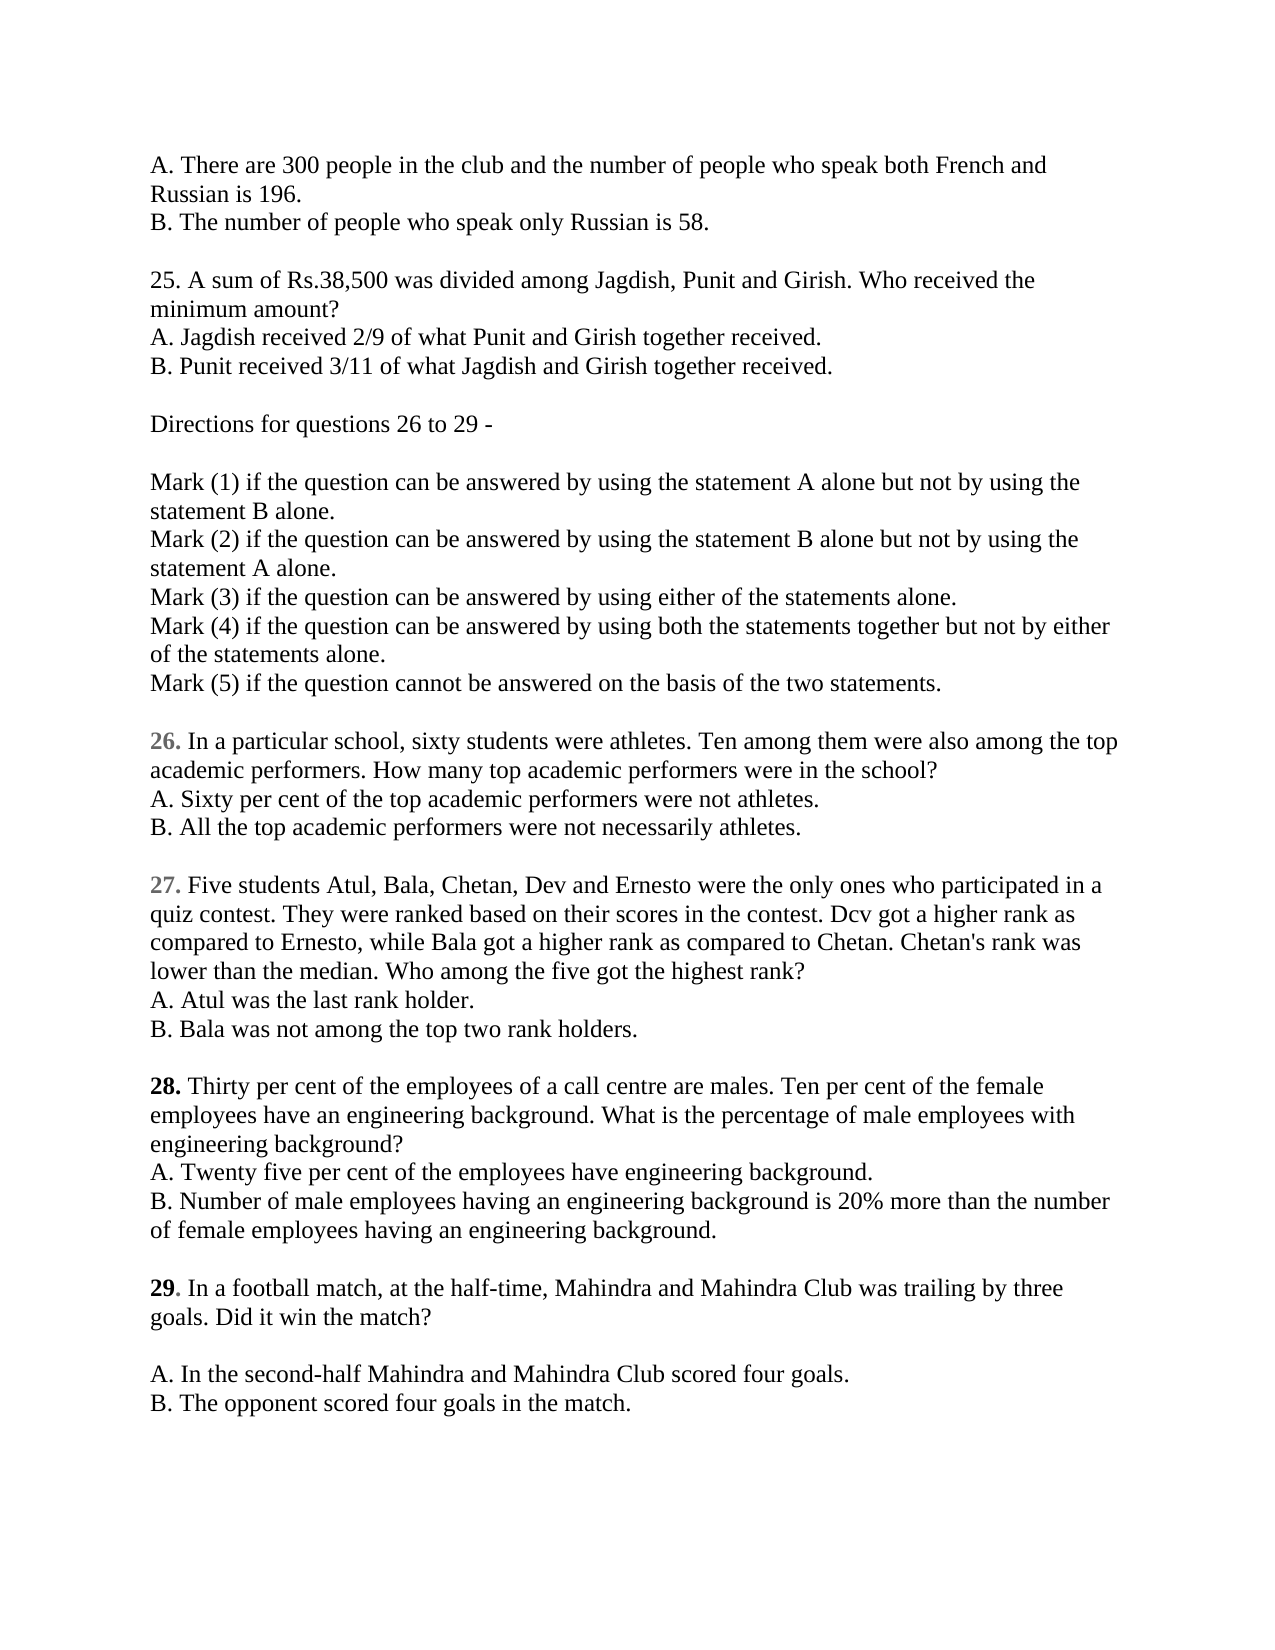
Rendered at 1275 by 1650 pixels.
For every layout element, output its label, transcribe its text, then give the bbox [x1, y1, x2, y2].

text A. Jagdish received 2/9 of what Punit and Girish together received. [150, 322, 1125, 351]
text Directions for questions 26 to 29 - [150, 409, 1125, 438]
text Mark (1) if the question can be answered by using the statement A alone but not by using the statement B alone. Mark (2) if the question can be answered by using the statement B alone but not by using the statement A alone. Mark (3) if the question can be answered by using either of the statements alone. Mark (4) if the question can be answered by using both the statements together but not by either of the statements alone. Mark (5) if the question cannot be answered on the basis of the two statements. [150, 467, 1125, 697]
text B. The number of people who speak only Russian is 58. [150, 207, 1125, 236]
text A. In the second-half Mahindra and Mahindra Club scored four goals. B. The opponent scored four goals in the match. [150, 1359, 1125, 1474]
text 29. In a football match, at the half-time, Mahindra and Mahindra Club was trailing by three goals. Did it win the match? [150, 1273, 1125, 1330]
text B. Punit received 3/11 of what Jagdish and Girish together received. [150, 351, 1125, 380]
text A. There are 300 people in the club and the number of people who speak both French and Russian is 196. [150, 150, 1125, 207]
text 25. A sum of Rs.38,500 was divided among Jagdish, Punit and Girish. Who received the minimum amount? [150, 265, 1125, 322]
text 26. In a particular school, sixty students were athletes. Ten among them were also among the top academic performers. How many top academic performers were in the school? A. Sixty per cent of the top academic performers were not athletes. B. All the top academic performers were not necessarily athletes. 27. Five students Atul, Bala, Chetan, Dev and Ernesto were the only ones who participated in a quiz contest. They were ranked based on their scores in the contest. Dcv got a higher rank as compared to Ernesto, while Bala got a higher rank as compared to Chetan. Chetan's rank was lower than the median. Who among the five got the highest rank? A. Atul was the last rank holder. B. Bala was not among the top two rank holders. 28. Thirty per cent of the employees of a call centre are males. Ten per cent of the female employees have an engineering background. What is the percentage of male employees with engineering background? A. Twenty five per cent of the employees have engineering background. B. Number of male employees having an engineering background is 20% more than the number of female employees having an engineering background. [150, 726, 1125, 1244]
